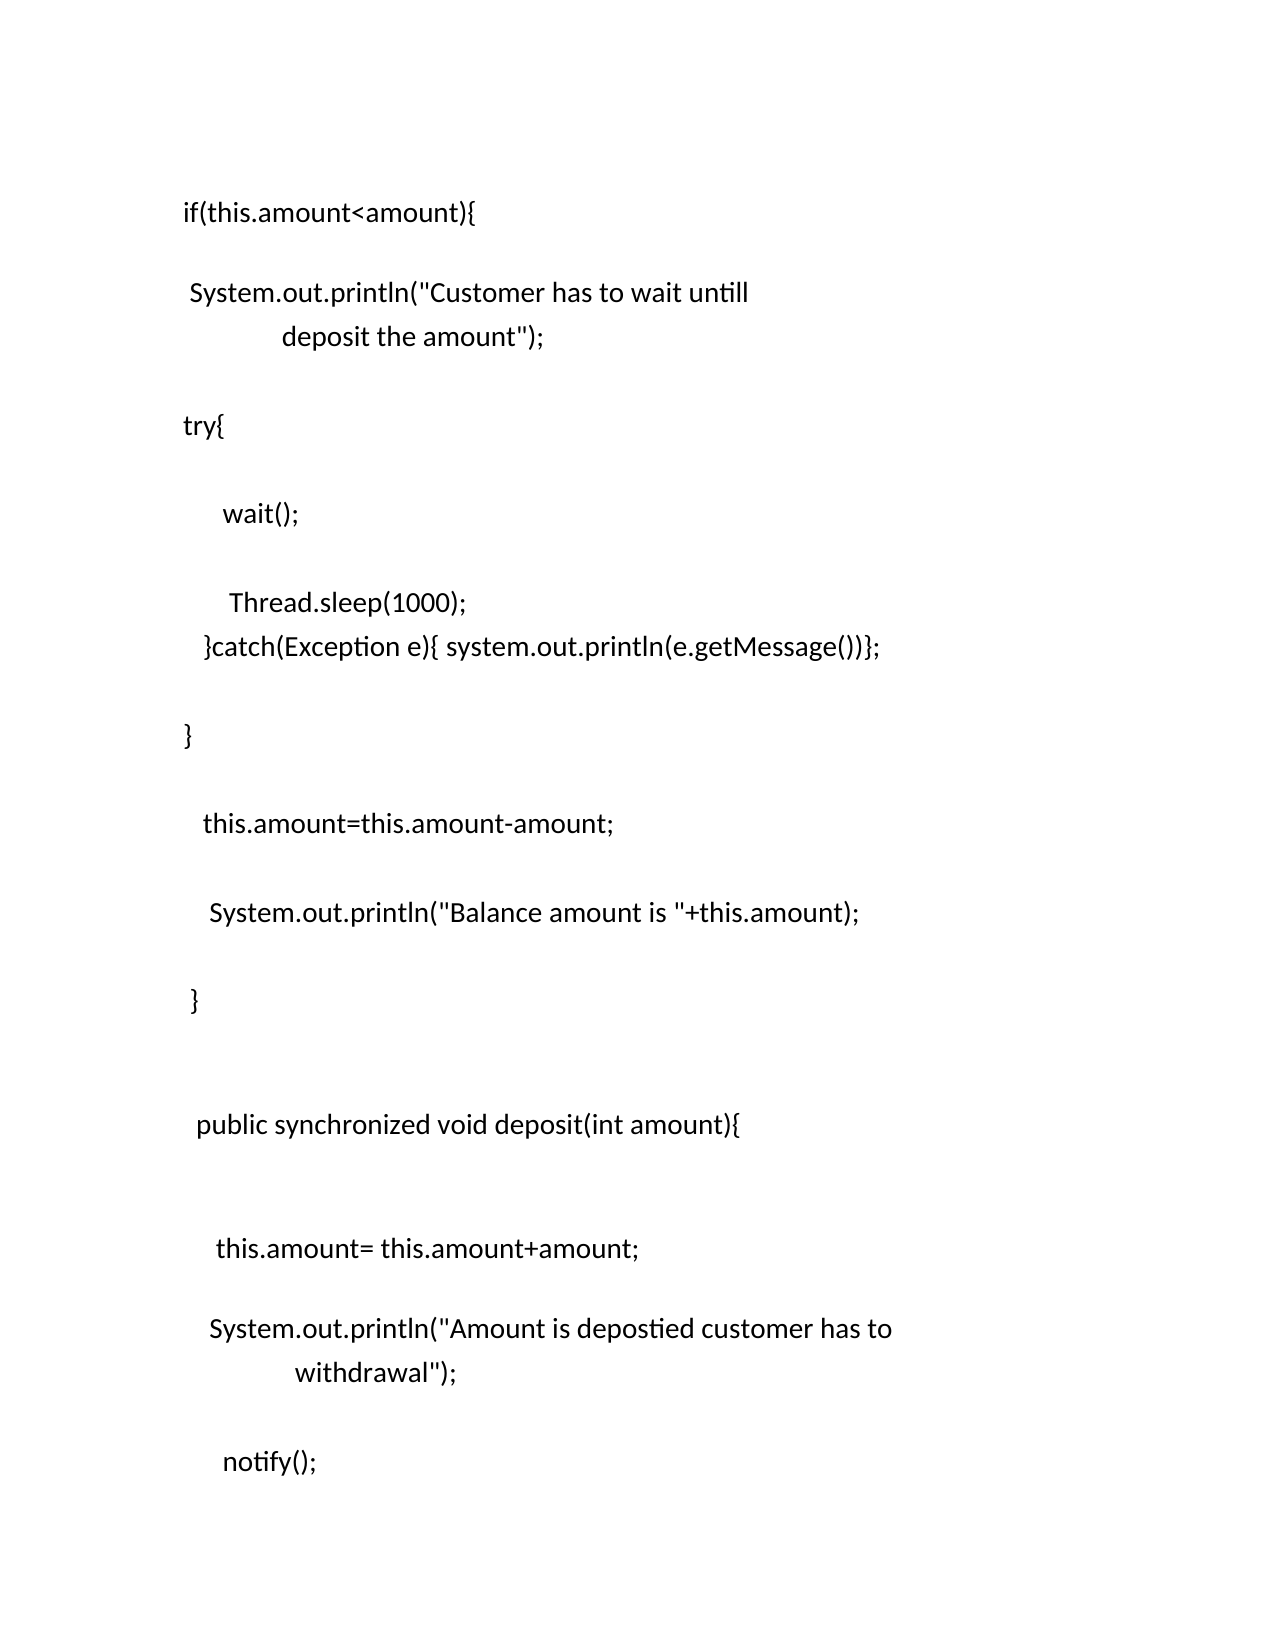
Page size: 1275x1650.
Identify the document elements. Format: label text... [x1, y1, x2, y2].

text deposit the amount"); [150, 318, 1125, 354]
text } [150, 717, 1125, 752]
text notify(); [150, 1443, 1125, 1479]
text }catch(Exception e){ system.out.println(e.getMessage())}; [150, 628, 1125, 664]
text System.out.println("Balance amount is "+this.amount); [150, 894, 1125, 929]
text System.out.println("Amount is depostied customer has to [150, 1310, 1125, 1346]
text this.amount= this.amount+amount; [150, 1231, 1125, 1266]
text public synchronized void deposit(int amount){ [150, 1106, 1125, 1142]
text } [150, 982, 1125, 1018]
text withdrawal"); [150, 1354, 1125, 1390]
text try{ [150, 407, 1125, 442]
text System.out.println("Customer has to wait untill [150, 274, 1125, 310]
text Thread.sleep(1000); [150, 584, 1125, 619]
text wait(); [150, 495, 1125, 531]
text this.amount=this.amount-amount; [150, 805, 1125, 841]
text if(this.amount<amount){ [150, 194, 1125, 230]
